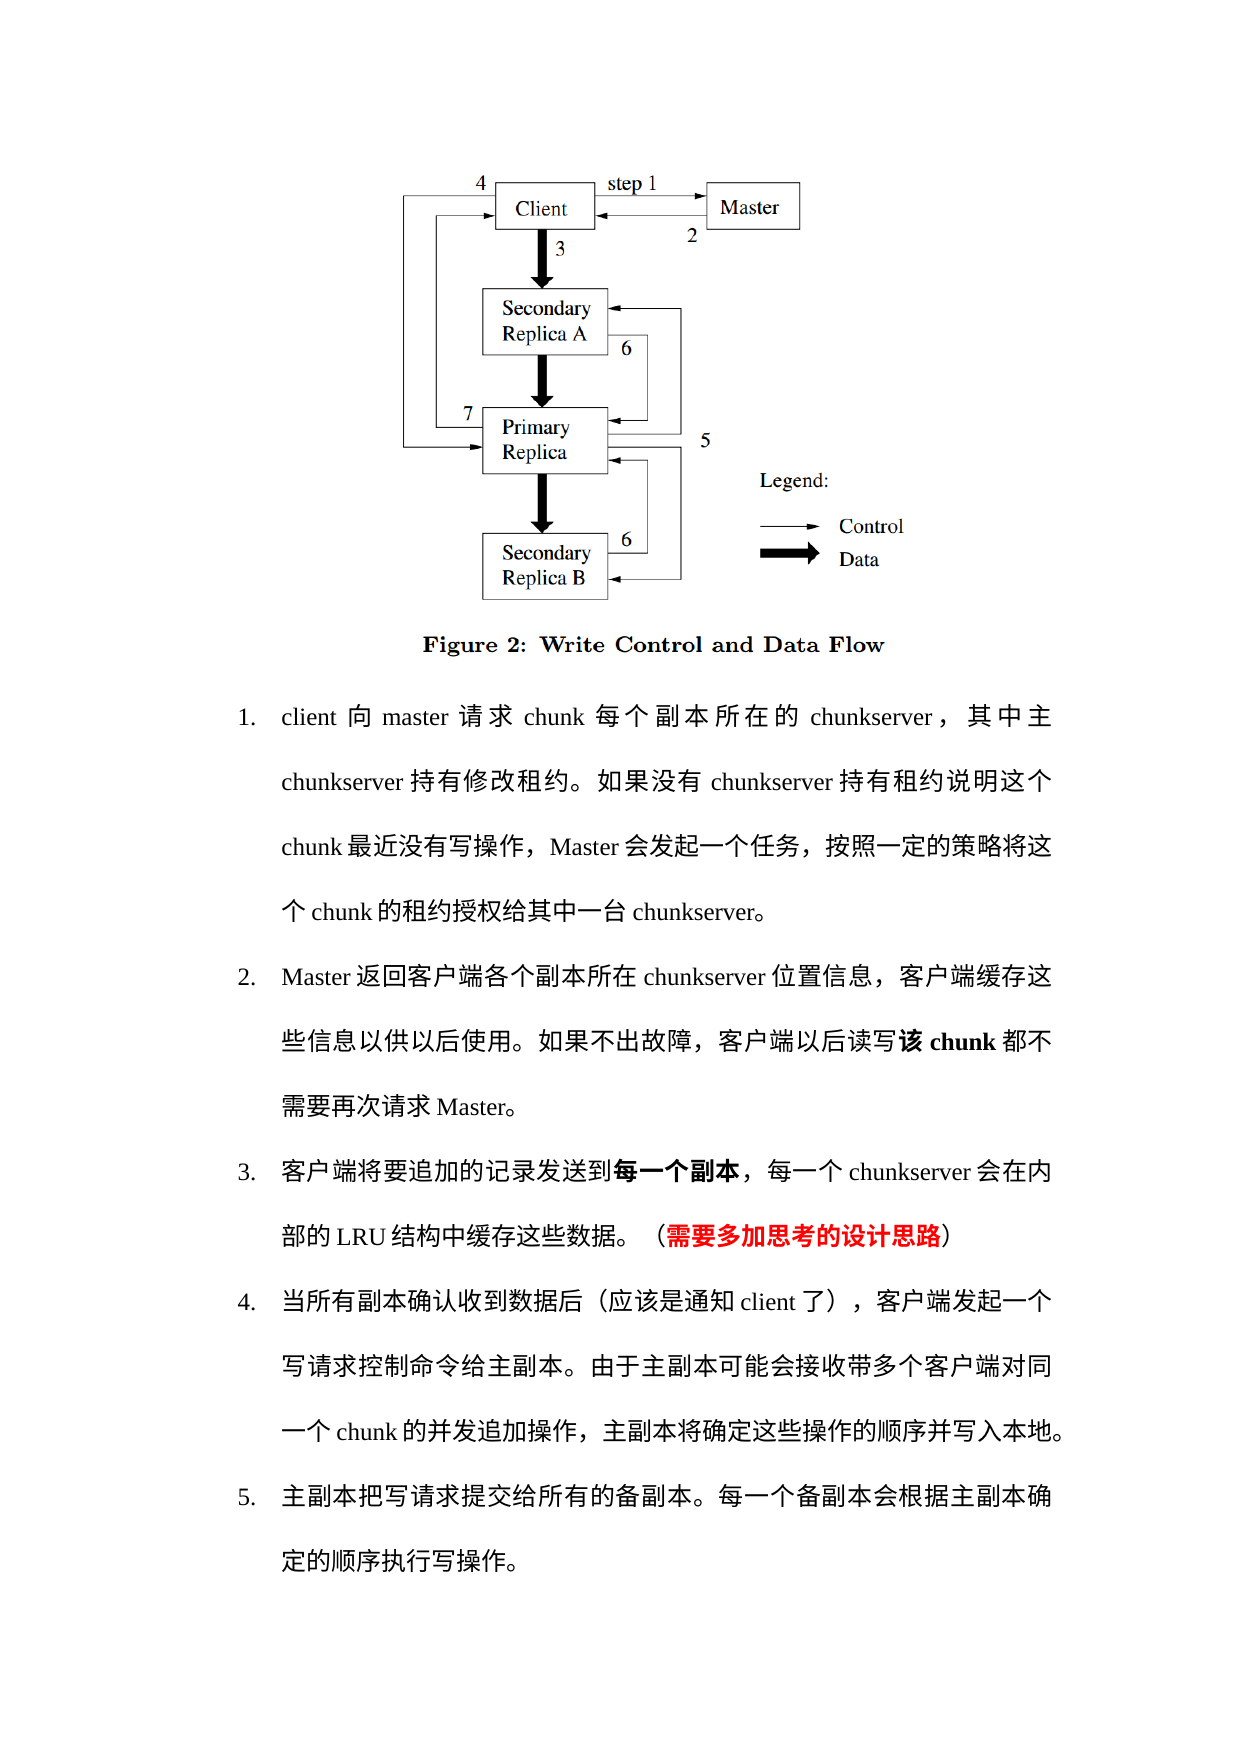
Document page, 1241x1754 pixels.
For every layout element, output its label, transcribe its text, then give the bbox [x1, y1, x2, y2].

list Master返回客户端各个副本所在chunkserver位置信息，客户端缓存这些信息以供以后使用。如果不出故障，客户端以后读写该chunk都不需要再次请求Master。 [237, 942, 1053, 1137]
list 主副本把写请求提交给所有的备副本。每一个备副本会根据主副本确定的顺序执行写操作。 [237, 1462, 1053, 1592]
list 当所有副本确认收到数据后（应该是通知client了），客户端发起一个写请求控制命令给主副本。由于主副本可能会接收带多个客户端对同一个chunk的并发追加操作，主副本将确定这些操作的顺序并写入本地。 [237, 1267, 1053, 1462]
list 客户端将要追加的记录发送到每一个副本，每一个chunkserver会在内部的LRU结构中缓存这些数据。（需要多加思考的设计思路） [237, 1137, 1053, 1267]
picture [385, 162, 905, 659]
list client向master请求chunk每个副本所在的chunkserver，其中主chunkserver持有修改租约。如果没有chunkserver持有租约说明这个chunk最近没有写操作，Master会发起一个任务，按照一定的策略将这个chunk的租约授权给其中一台chunkserver。 [237, 682, 1053, 942]
